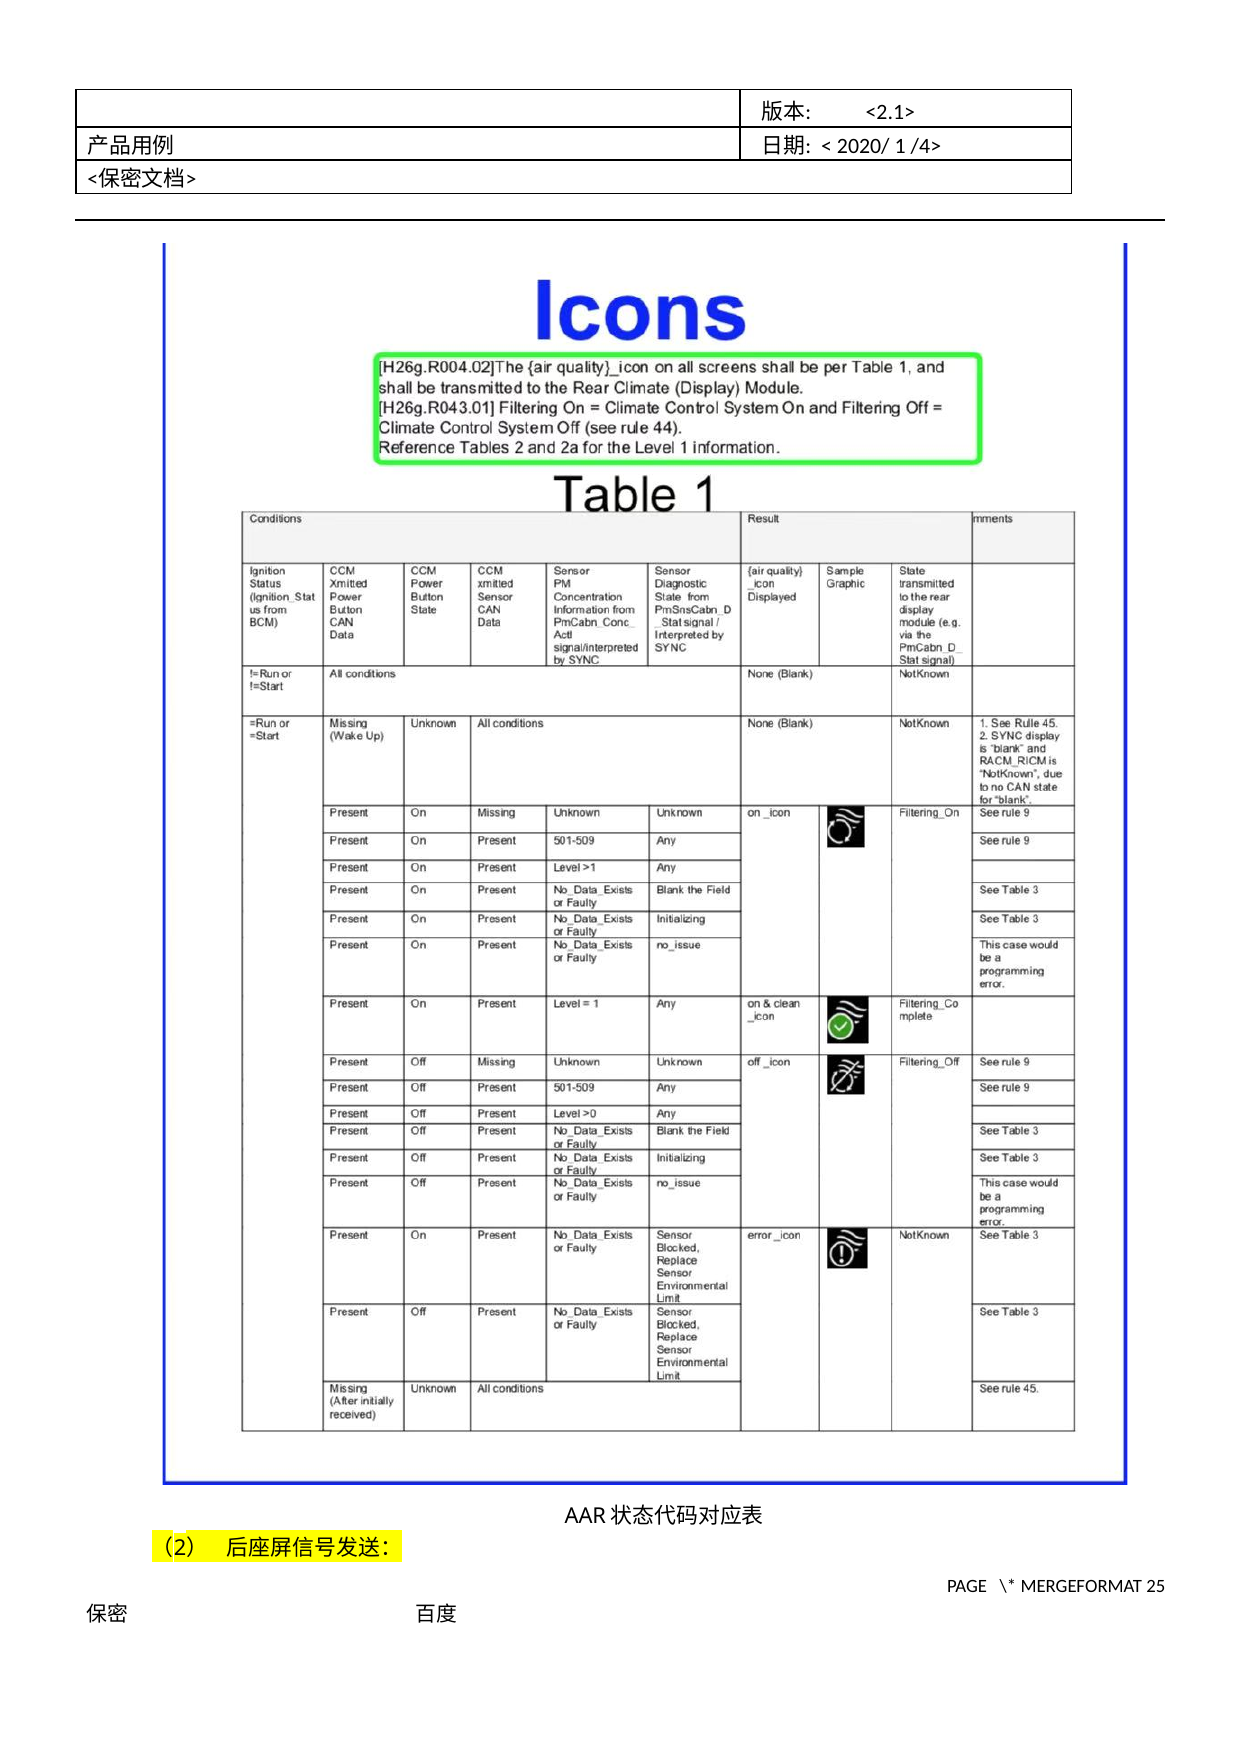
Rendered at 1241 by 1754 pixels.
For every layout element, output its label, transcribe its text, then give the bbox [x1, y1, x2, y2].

list 后座屏信号发送： [152, 1530, 1165, 1563]
picture [162, 243, 1128, 1485]
text AAR状态代码对应表 [75, 1498, 1165, 1530]
